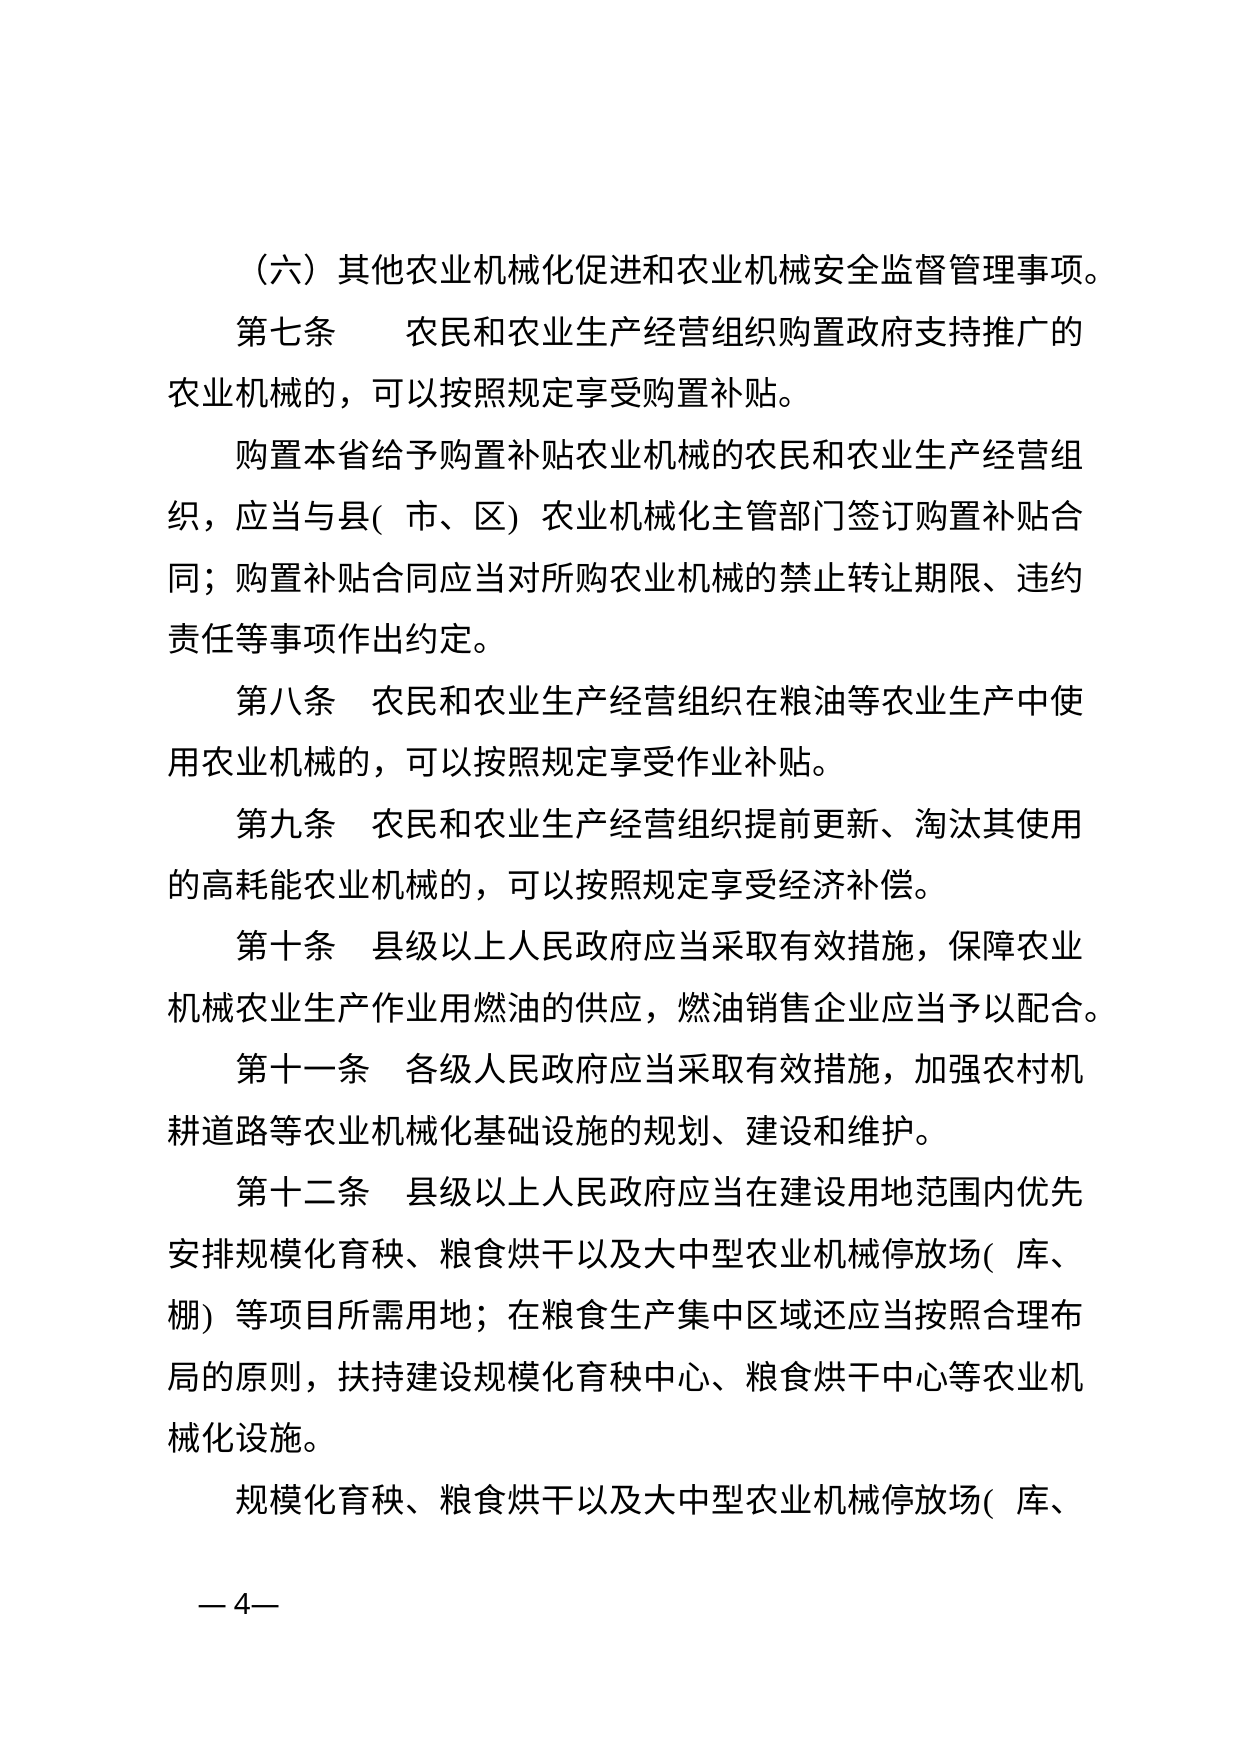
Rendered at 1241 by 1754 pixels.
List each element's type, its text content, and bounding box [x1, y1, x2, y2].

text 购置本省给予购置补贴农业机械的农民和农业生产经营组织，应当与县(市、区)农业机械化主管部门签订购置补贴合同；购置补贴合同应当对所购农业机械的禁止转让期限、违约责任等事项作出约定。 [168, 422, 1084, 668]
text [168, 1467, 1084, 1528]
text 第十二条 县级以上人民政府应当在建设用地范围内优先安排规模化育秧、粮食烘干以及大中型农业机械停放场(库、棚)等项目所需用地；在粮食生产集中区域还应当按照合理布局的原则，扶持建设规模化育秧中心、粮食烘干中心等农业机械化设施。 [168, 1159, 1084, 1467]
text 第八条 农民和农业生产经营组织在粮油等农业生产中使用农业机械的，可以按照规定享受作业补贴。 [168, 668, 1084, 791]
text 第九条 农民和农业生产经营组织提前更新、淘汰其使用的高耗能农业机械的，可以按照规定享受经济补偿。 [168, 791, 1084, 914]
text 第七条 农民和农业生产经营组织购置政府支持推广的农业机械的，可以按照规定享受购置补贴。 [168, 299, 1084, 422]
text （六）其他农业机械化促进和农业机械安全监督管理事项。 [168, 238, 1084, 299]
text 第十条 县级以上人民政府应当采取有效措施，保障农业机械农业生产作业用燃油的供应，燃油销售企业应当予以配合。 [168, 914, 1084, 1037]
text 第十一条 各级人民政府应当采取有效措施，加强农村机耕道路等农业机械化基础设施的规划、建设和维护。 [168, 1037, 1084, 1159]
